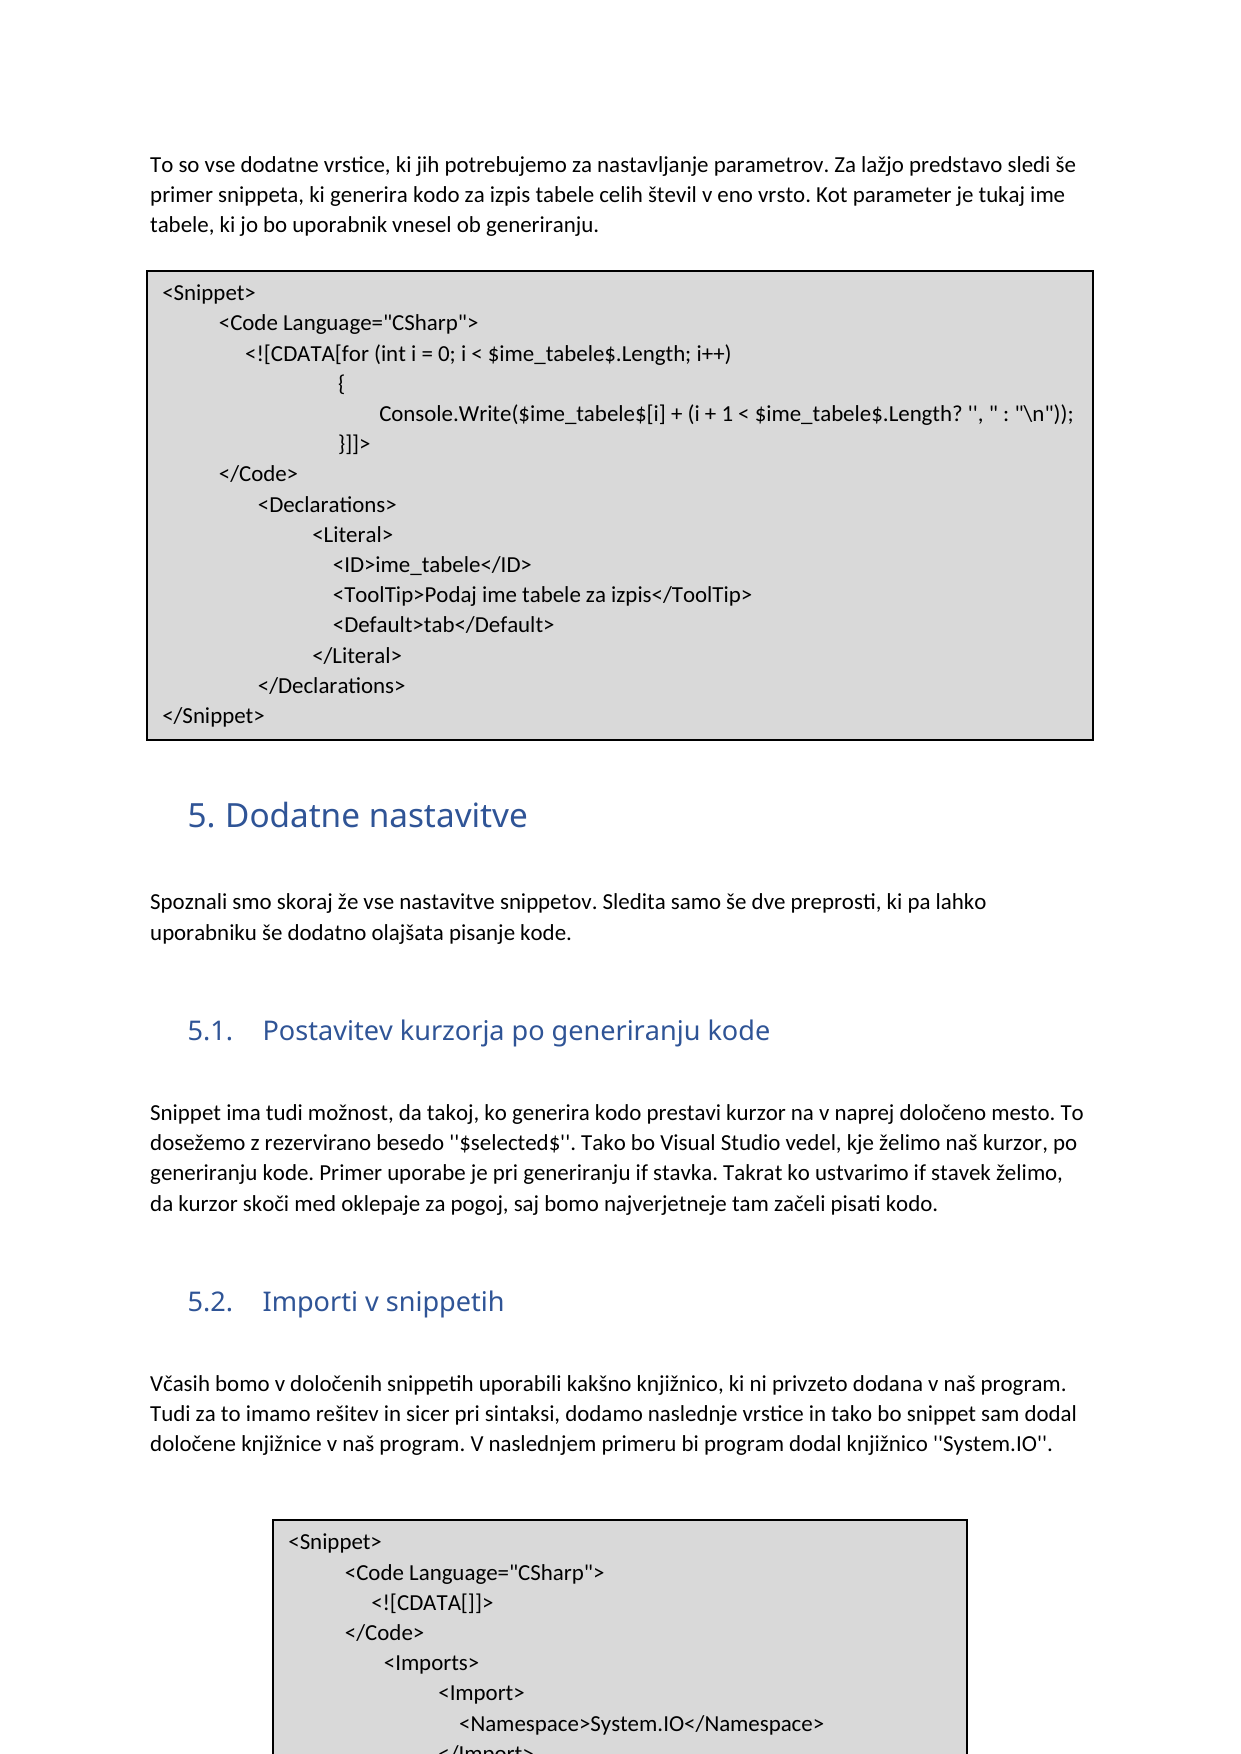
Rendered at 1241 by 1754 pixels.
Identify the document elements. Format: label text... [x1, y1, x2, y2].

subtitle Importi v snippetih [187, 1282, 1090, 1319]
subtitle Dodatne nastavitve [187, 792, 1090, 837]
subtitle Postavitev kurzorja po generiranju kode [187, 1011, 1090, 1048]
text To so vse dodatne vrstice, ki jih potrebujemo za nastavljanje parametrov. Za lažjo predstavo sledi še primer snippeta, ki generira kodo za izpis tabele celih števil v eno vrsto. Kot parameter je tukaj ime tabele, ki jo bo uporabnik vnesel ob generiranju. [150, 150, 1090, 238]
text Spoznali smo skoraj že vse nastavitve snippetov. Sledita samo še dve preprosti, ki pa lahko uporabniku še dodatno olajšata pisanje kode. [150, 887, 1090, 946]
text Snippet ima tudi možnost, da takoj, ko generira kodo prestavi kurzor na v naprej določeno mesto. To dosežemo z rezervirano besedo ''$selected$''. Tako bo Visual Studio vedel, kje želimo naš kurzor, po generiranju kode. Primer uporabe je pri generiranju if stavka. Takrat ko ustvarimo if stavek želimo, da kurzor skoči med oklepaje za pogoj, saj bomo najverjetneje tam začeli pisati kodo. [150, 1098, 1090, 1217]
text Včasih bomo v določenih snippetih uporabili kakšno knjižnico, ki ni privzeto dodana v naš program. Tudi za to imamo rešitev in sicer pri sintaksi, dodamo naslednje vrstice in tako bo snippet sam dodal določene knjižnice v naš program. V naslednjem primeru bi program dodal knjižnico ''System.IO''. [150, 1369, 1090, 1458]
